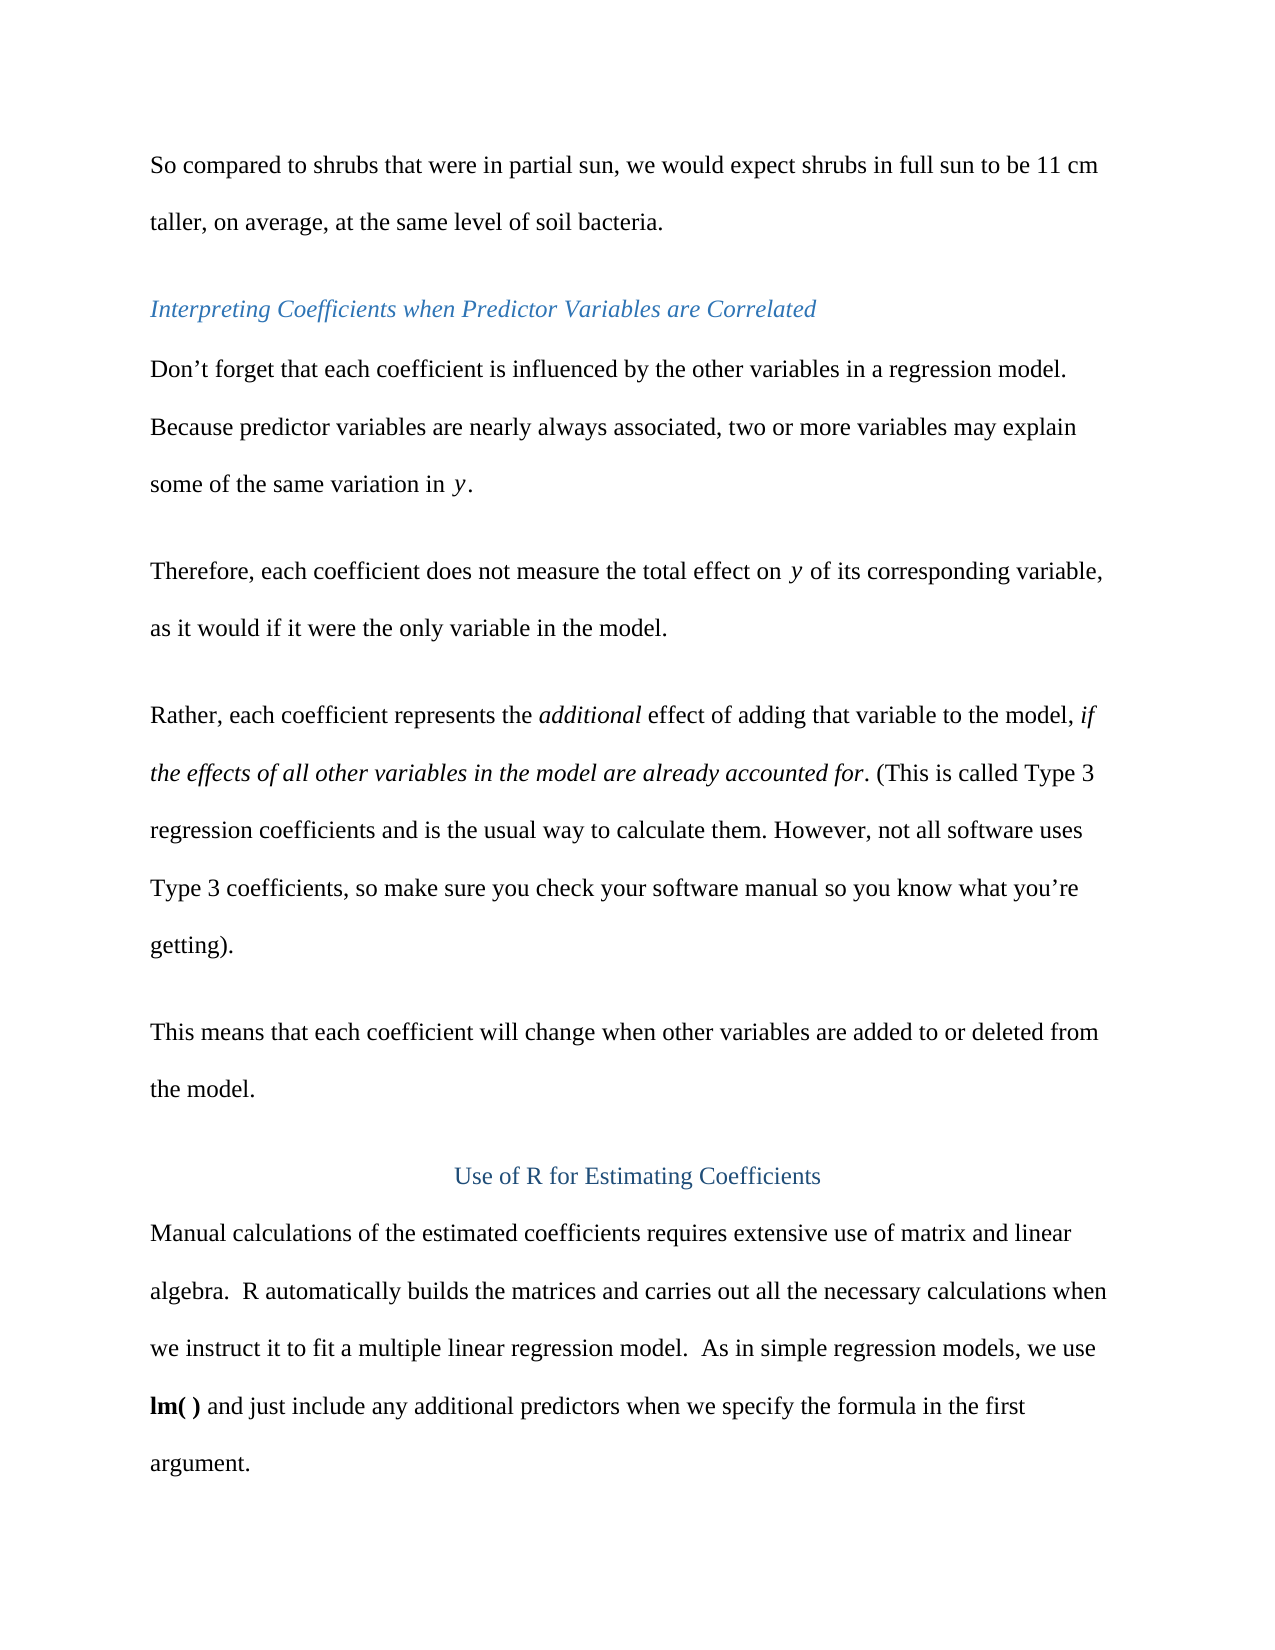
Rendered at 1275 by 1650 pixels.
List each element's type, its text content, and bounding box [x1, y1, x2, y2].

text Rather, each coefficient represents the additional effect of adding that variable to the model, if the effects of all other variables in the model are already accounted for. (This is called Type 3 regression coefficients and is the usual way to calculate them. However, not all software uses Type 3 coefficients, so make sure you check your software manual so you know what you’re getting). [150, 700, 1125, 959]
text So compared to shrubs that were in partial sun, we would expect shrubs in full sun to be 11 cm taller, on average, at the same level of soil bacteria. [150, 150, 1125, 236]
text Therefore, each coefficient does not measure the total effect on of its corresponding variable, as it would if it were the only variable in the model. [150, 556, 1125, 642]
text Don’t forget that each coefficient is influenced by the other variables in a regression model. Because predictor variables are nearly always associated, two or more variables may explain some of the same variation in . [150, 354, 1125, 498]
subtitle Interpreting Coefficients when Predictor Variables are Correlated [150, 294, 1125, 323]
text Manual calculations of the estimated coefficients requires extensive use of matrix and linear algebra. R automatically builds the matrices and carries out all the necessary calculations when we instruct it to fit a multiple linear regression model. As in simple regression models, we use lm( ) and just include any additional predictors when we specify the formula in the first argument. [150, 1218, 1125, 1477]
text This means that each coefficient will change when other variables are added to or deleted from the model. [150, 1017, 1125, 1103]
subtitle Use of R for Estimating Coefficients [150, 1161, 1125, 1190]
